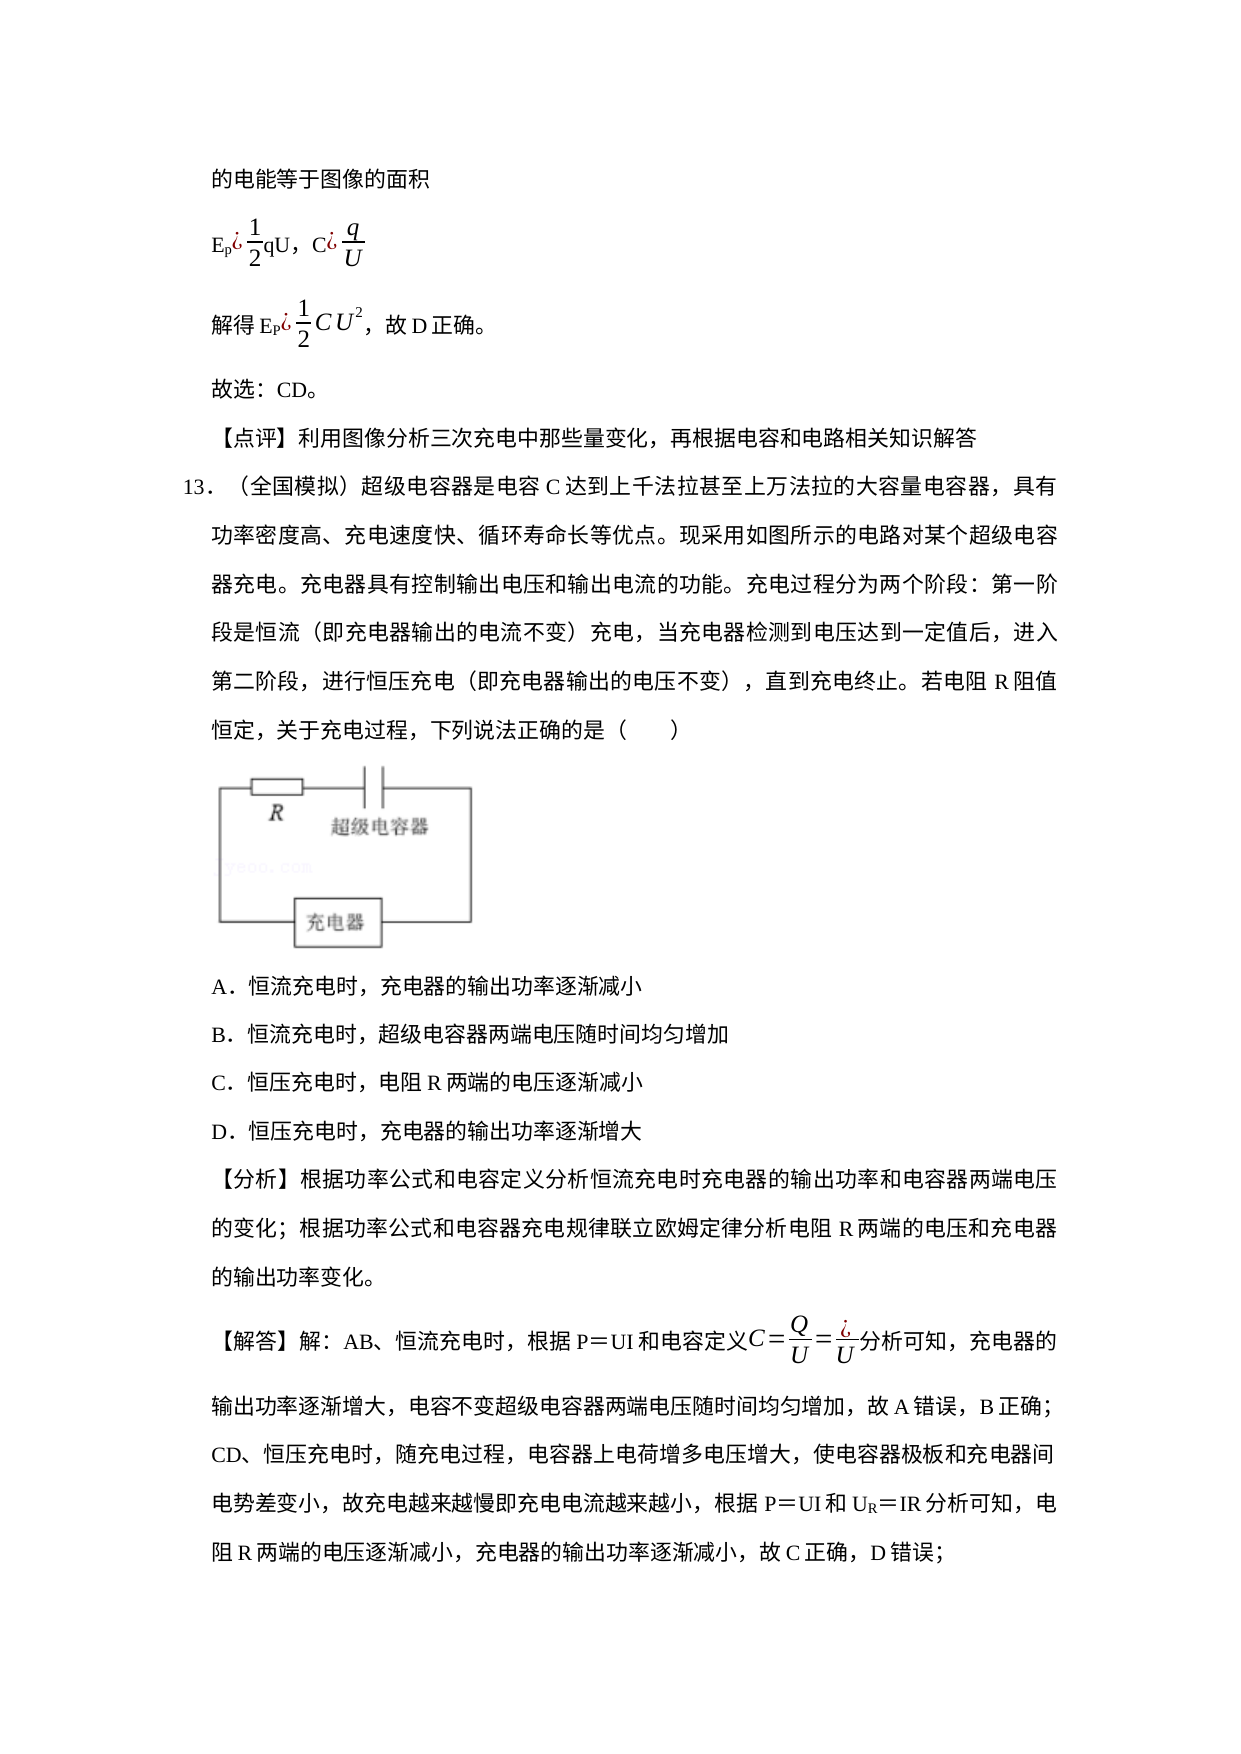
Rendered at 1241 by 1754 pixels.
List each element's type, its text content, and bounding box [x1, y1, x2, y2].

text 13．（全国模拟）超级电容器是电容C达到上千法拉甚至上万法拉的大容量电容器，具有功率密度高、充电速度快、循环寿命长等优点。现采用如图所示的电路对某个超级电容器充电。充电器具有控制输出电压和输出电流的功能。充电过程分为两个阶段：第一阶段是恒流（即充电器输出的电流不变）充电，当充电器检测到电压达到一定值后，进入第二阶段，进行恒压充电（即充电器输出的电压不变），直到充电终止。若电阻R阻值恒定，关于充电过程，下列说法正确的是（ ） [183, 469, 1058, 745]
text 【点评】利用图像分析三次充电中那些量变化，再根据电容和电路相关知识解答 [211, 420, 1058, 453]
text EpqU，C [211, 210, 1058, 275]
text D．恒压充电时，充电器的输出功率逐渐增大 [183, 1113, 1058, 1146]
text A．恒流充电时，充电器的输出功率逐渐减小 [183, 968, 1058, 1001]
picture [211, 760, 477, 953]
text B．恒流充电时，超级电容器两端电压随时间均匀增加 [183, 1017, 1058, 1049]
text C．恒压充电时，电阻R两端的电压逐渐减小 [183, 1065, 1058, 1097]
text 【解答】解：AB、恒流充电时，根据P＝UI和电容定义分析可知，充电器的输出功率逐渐增大，电容不变超级电容器两端电压随时间均匀增加，故A错误，B正确； [211, 1307, 1058, 1421]
text CD、恒压充电时，随充电过程，电容器上电荷增多电压增大，使电容器极板和充电器间电势差变小，故充电越来越慢即充电电流越来越小，根据P＝UI和UR＝IR分析可知，电阻R两端的电压逐渐减小，充电器的输出功率逐渐减小，故C正确，D错误； [211, 1437, 1058, 1567]
text 故选：CD。 [211, 372, 1058, 404]
text 【分析】根据功率公式和电容定义分析恒流充电时充电器的输出功率和电容器两端电压的变化；根据功率公式和电容器充电规律联立欧姆定律分析电阻R两端的电压和充电器的输出功率变化。 [211, 1162, 1058, 1292]
text 解得EP，故D正确。 [211, 291, 1058, 356]
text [211, 162, 1058, 194]
